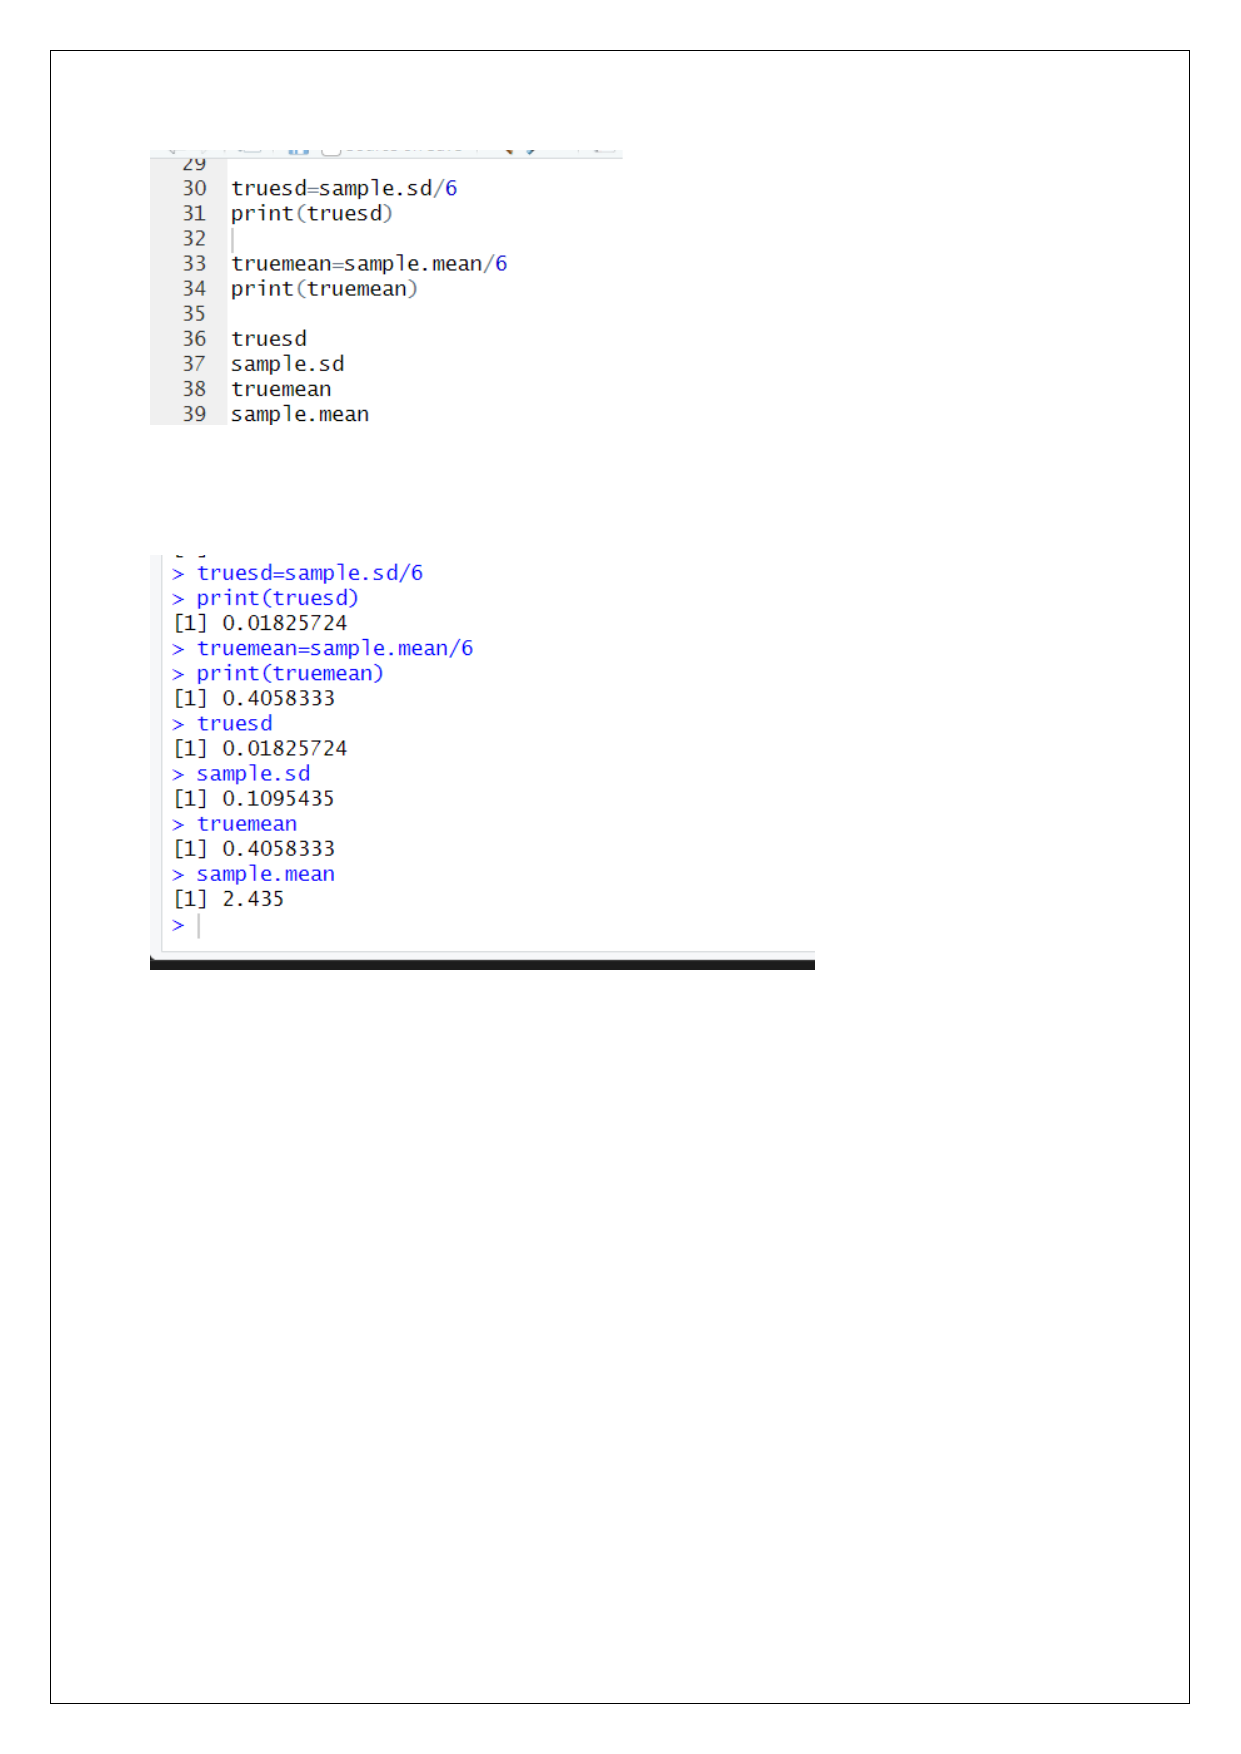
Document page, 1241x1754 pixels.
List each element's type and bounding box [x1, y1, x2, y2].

picture [150, 150, 623, 425]
picture [150, 555, 815, 970]
